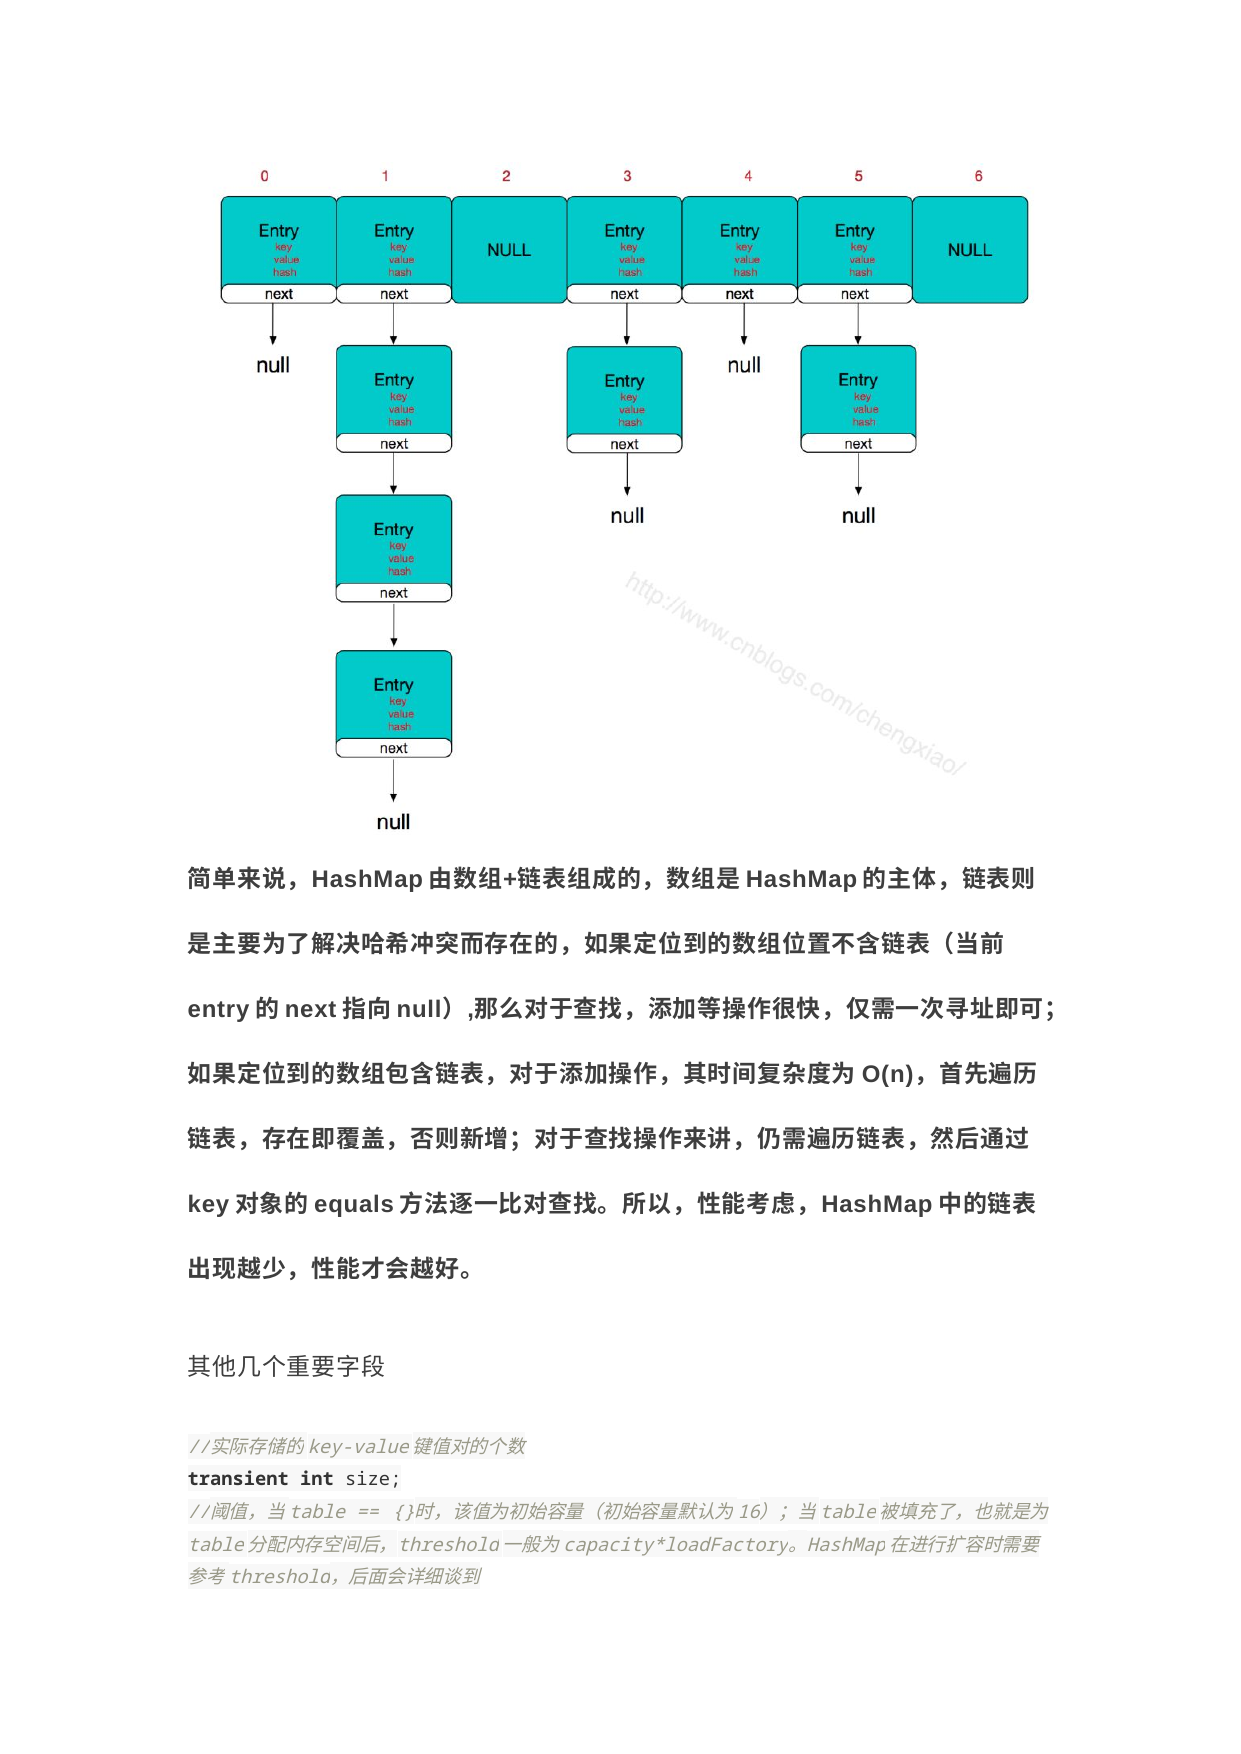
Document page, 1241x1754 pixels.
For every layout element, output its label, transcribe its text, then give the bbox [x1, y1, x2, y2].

text 简单来说，HashMap由数组+链表组成的，数组是HashMap的主体，链表则是主要为了解决哈希冲突而存在的，如果定位到的数组位置不含链表（当前entry的next指向null）,那么对于查找，添加等操作很快，仅需一次寻址即可；如果定位到的数组包含链表，对于添加操作，其时间复杂度为O(n)，首先遍历链表，存在即覆盖，否则新增；对于查找操作来讲，仍需遍历链表，然后通过key对象的equals方法逐一比对查找。所以，性能考虑，HashMap中的链表出现越少，性能才会越好。 [187, 844, 1053, 1299]
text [187, 1429, 1053, 1592]
picture [187, 162, 1053, 839]
text 其他几个重要字段 [187, 1332, 1053, 1397]
